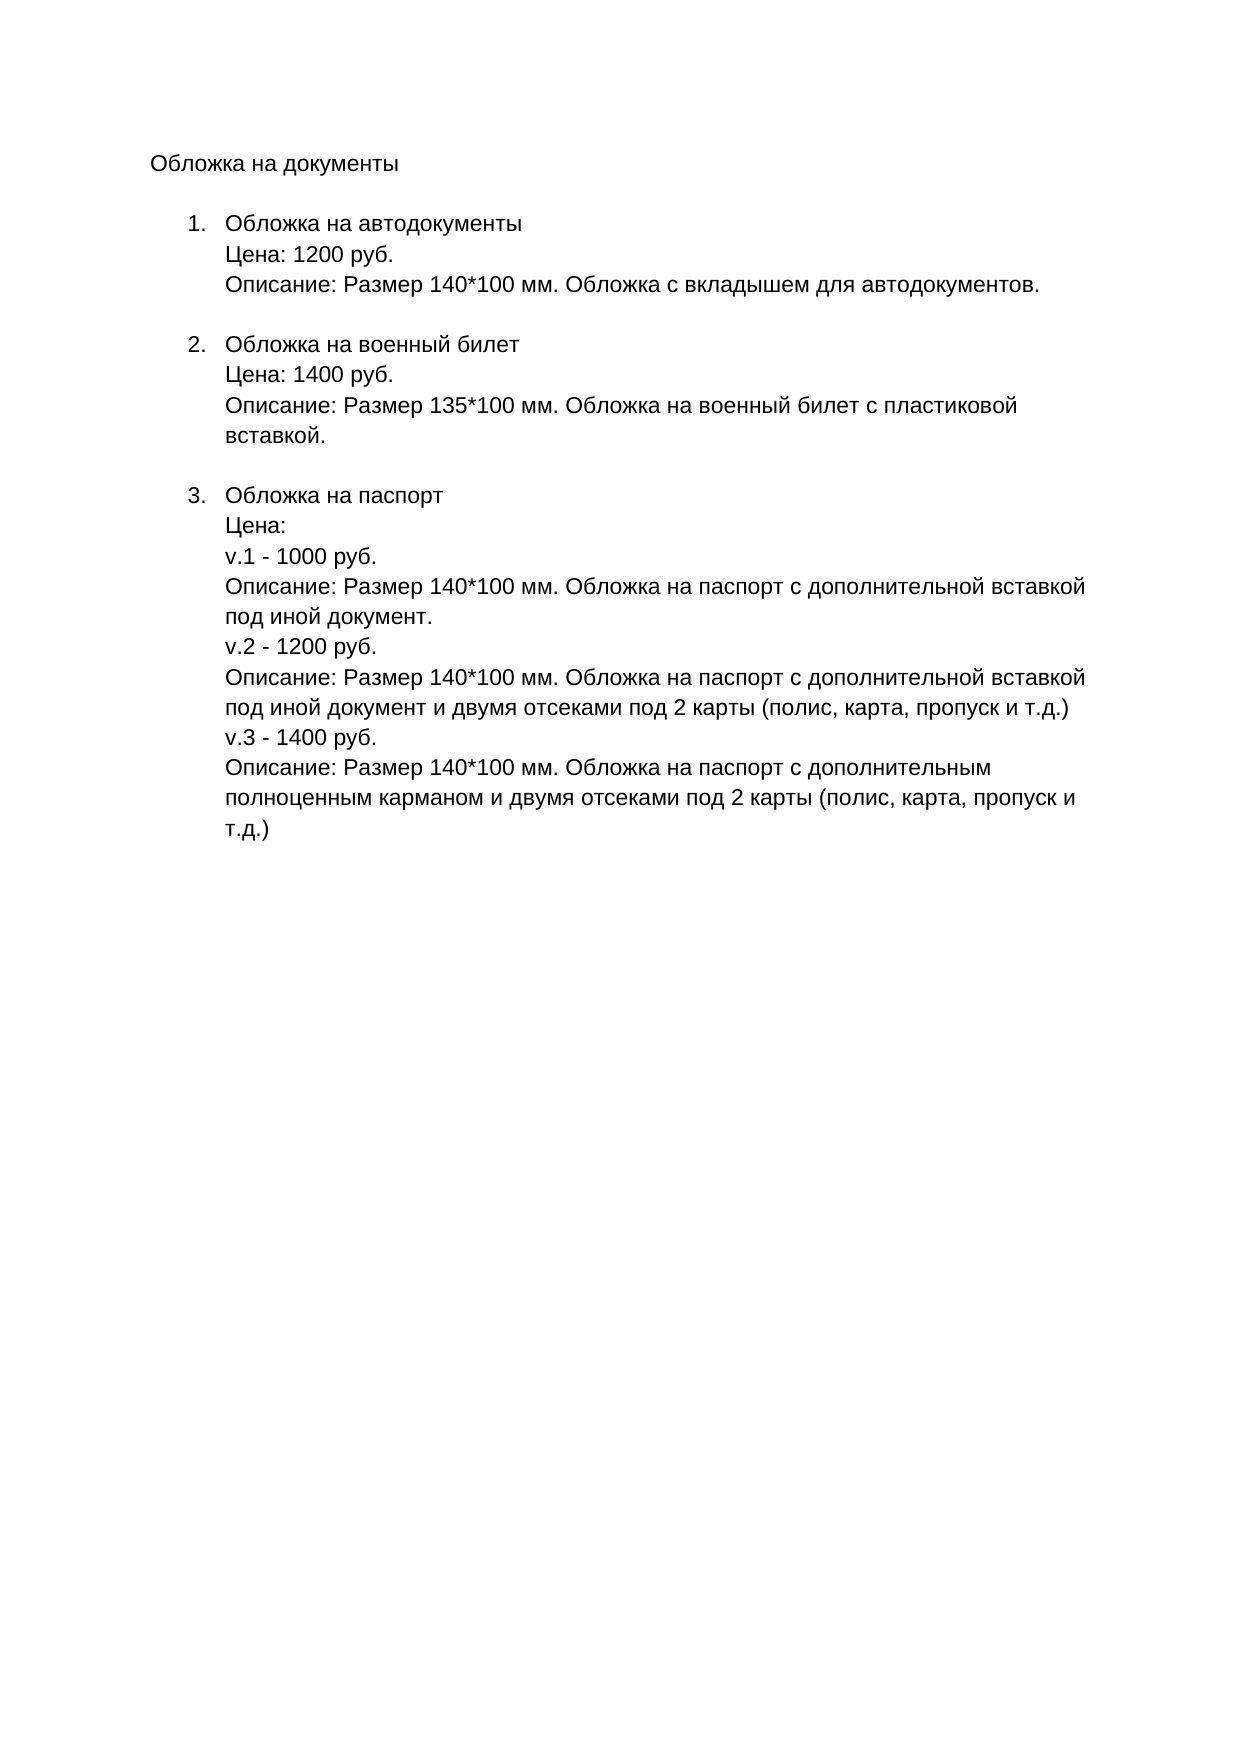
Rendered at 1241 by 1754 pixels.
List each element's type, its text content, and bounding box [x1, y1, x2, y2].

text Описание: Размер 140*100 мм. Обложка на паспорт с дополнительным полноценным карманом и двумя отсеками под 2 карты (полис, карта, пропуск и т.д.) [225, 754, 1090, 841]
list Обложка на паспорт [187, 482, 1090, 509]
list Обложка на военный билет [187, 331, 1090, 358]
text Цена: 1400 руб. [225, 361, 1090, 388]
text Цена: 1200 руб. [225, 241, 1090, 267]
text Цена: [225, 512, 1090, 539]
text Описание: Размер 140*100 мм. Обложка с вкладышем для автодокументов. [225, 271, 1090, 297]
text Описание: Размер 140*100 мм. Обложка на паспорт с дополнительной вставкой под иной документ и двумя отсеками под 2 карты (полис, карта, пропуск и т.д.) [225, 663, 1090, 720]
text Описание: Размер 140*100 мм. Обложка на паспорт с дополнительной вставкой под иной документ. [225, 573, 1090, 629]
list Обложка на автодокументы [187, 210, 1090, 237]
text v.2 - 1200 руб. [225, 633, 1090, 660]
text v.3 - 1400 руб. [225, 724, 1090, 750]
text Обложка на документы [150, 150, 1090, 176]
text Описание: Размер 135*100 мм. Обложка на военный билет с пластиковой вставкой. [225, 392, 1090, 448]
text v.1 - 1000 руб. [225, 543, 1090, 569]
